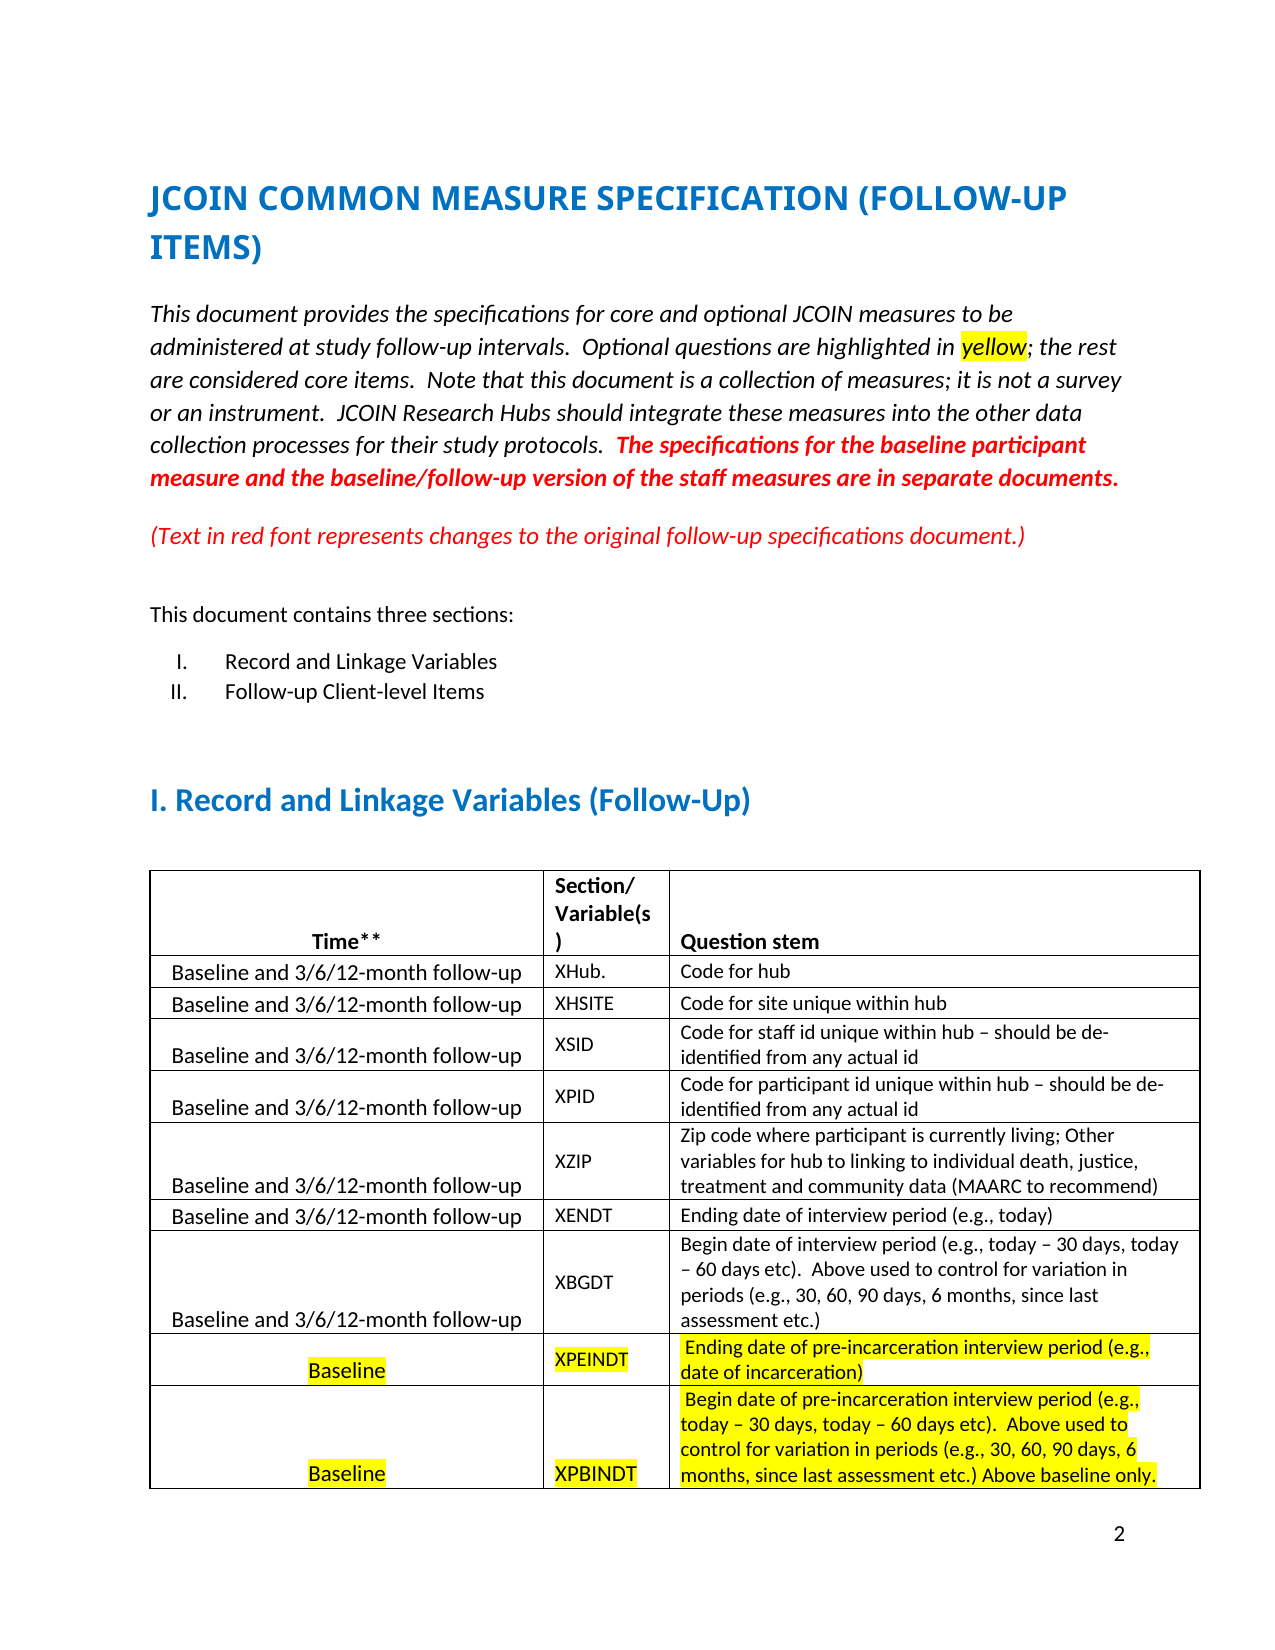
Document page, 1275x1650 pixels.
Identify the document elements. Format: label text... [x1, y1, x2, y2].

table_cell XHub. [544, 956, 669, 987]
table_cell Zip code where participant is currently living; Other variables for hub to linking to individual death, justice, treatment and community data (MAARC to recommend) [670, 1123, 1199, 1199]
table_cell XSID [544, 1019, 669, 1070]
subtitle (Text in red font represents changes to the original follow-up specifications document.) [150, 520, 1125, 551]
table_cell Begin date of interview period (e.g., today – 30 days, today – 60 days etc). Above used to control for variation in periods (e.g., 30, 60, 90 days, 6 months, since last assessment etc.) [670, 1231, 1199, 1333]
table_cell XHSITE [544, 988, 669, 1018]
list Follow-up Client-level Items [187, 677, 1125, 705]
subtitle I. Record and Linkage Variables (Follow-Up) [150, 779, 1125, 820]
table_cell Baseline [151, 1334, 543, 1385]
table_cell Code for staff id unique within hub – should be de-identified from any actual id [670, 1019, 1199, 1070]
table_cell Baseline and 3/6/12-month follow-up [151, 1019, 543, 1070]
table_header Question stem [670, 871, 1199, 955]
table_cell Baseline and 3/6/12-month follow-up [151, 1123, 543, 1199]
table_cell XBGDT [544, 1231, 669, 1333]
table_cell Baseline [151, 1386, 543, 1487]
table_cell Code for hub [670, 956, 1199, 987]
list Record and Linkage Variables [187, 647, 1125, 675]
table_cell Baseline and 3/6/12-month follow-up [151, 956, 543, 987]
subtitle JCOIN COMMON MEASURE SPECIFICATION (FOLLOW-UP ITEMS) [150, 175, 1125, 269]
table_header Time** [151, 871, 543, 955]
table_cell Baseline and 3/6/12-month follow-up [151, 988, 543, 1018]
table_cell Ending date of pre-incarceration interview period (e.g., date of incarceration) [863, 1334, 1199, 1385]
table_cell Baseline and 3/6/12-month follow-up [151, 1071, 543, 1122]
table_header Section/ Variable(s) [544, 871, 669, 955]
table_cell Baseline and 3/6/12-month follow-up [151, 1200, 543, 1230]
table_cell XZIP [544, 1123, 669, 1199]
table_cell Code for participant id unique within hub – should be de-identified from any actual id [670, 1071, 1199, 1122]
table_cell Code for site unique within hub [670, 988, 1199, 1018]
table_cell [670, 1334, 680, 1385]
table_cell XPBINDT [544, 1386, 669, 1487]
table_cell Ending date of interview period (e.g., today) [670, 1200, 1199, 1230]
subtitle This document provides the specifications for core and optional JCOIN measures to be administered at study follow-up intervals. Optional questions are highlighted in yellow; the rest are considered core items. Note that this document is a collection of measures; it is not a survey or an instrument. JCOIN Research Hubs should integrate these measures into the other data collection processes for their study protocols. The specifications for the baseline participant measure and the baseline/follow-up version of the staff measures are in separate documents. [150, 298, 1125, 493]
table_cell XENDT [544, 1200, 669, 1230]
table_cell XPID [544, 1071, 669, 1122]
text This document contains three sections: [150, 600, 1125, 628]
table_cell Baseline and 3/6/12-month follow-up [151, 1231, 543, 1333]
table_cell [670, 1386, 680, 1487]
table_cell XPEINDT [544, 1334, 669, 1385]
